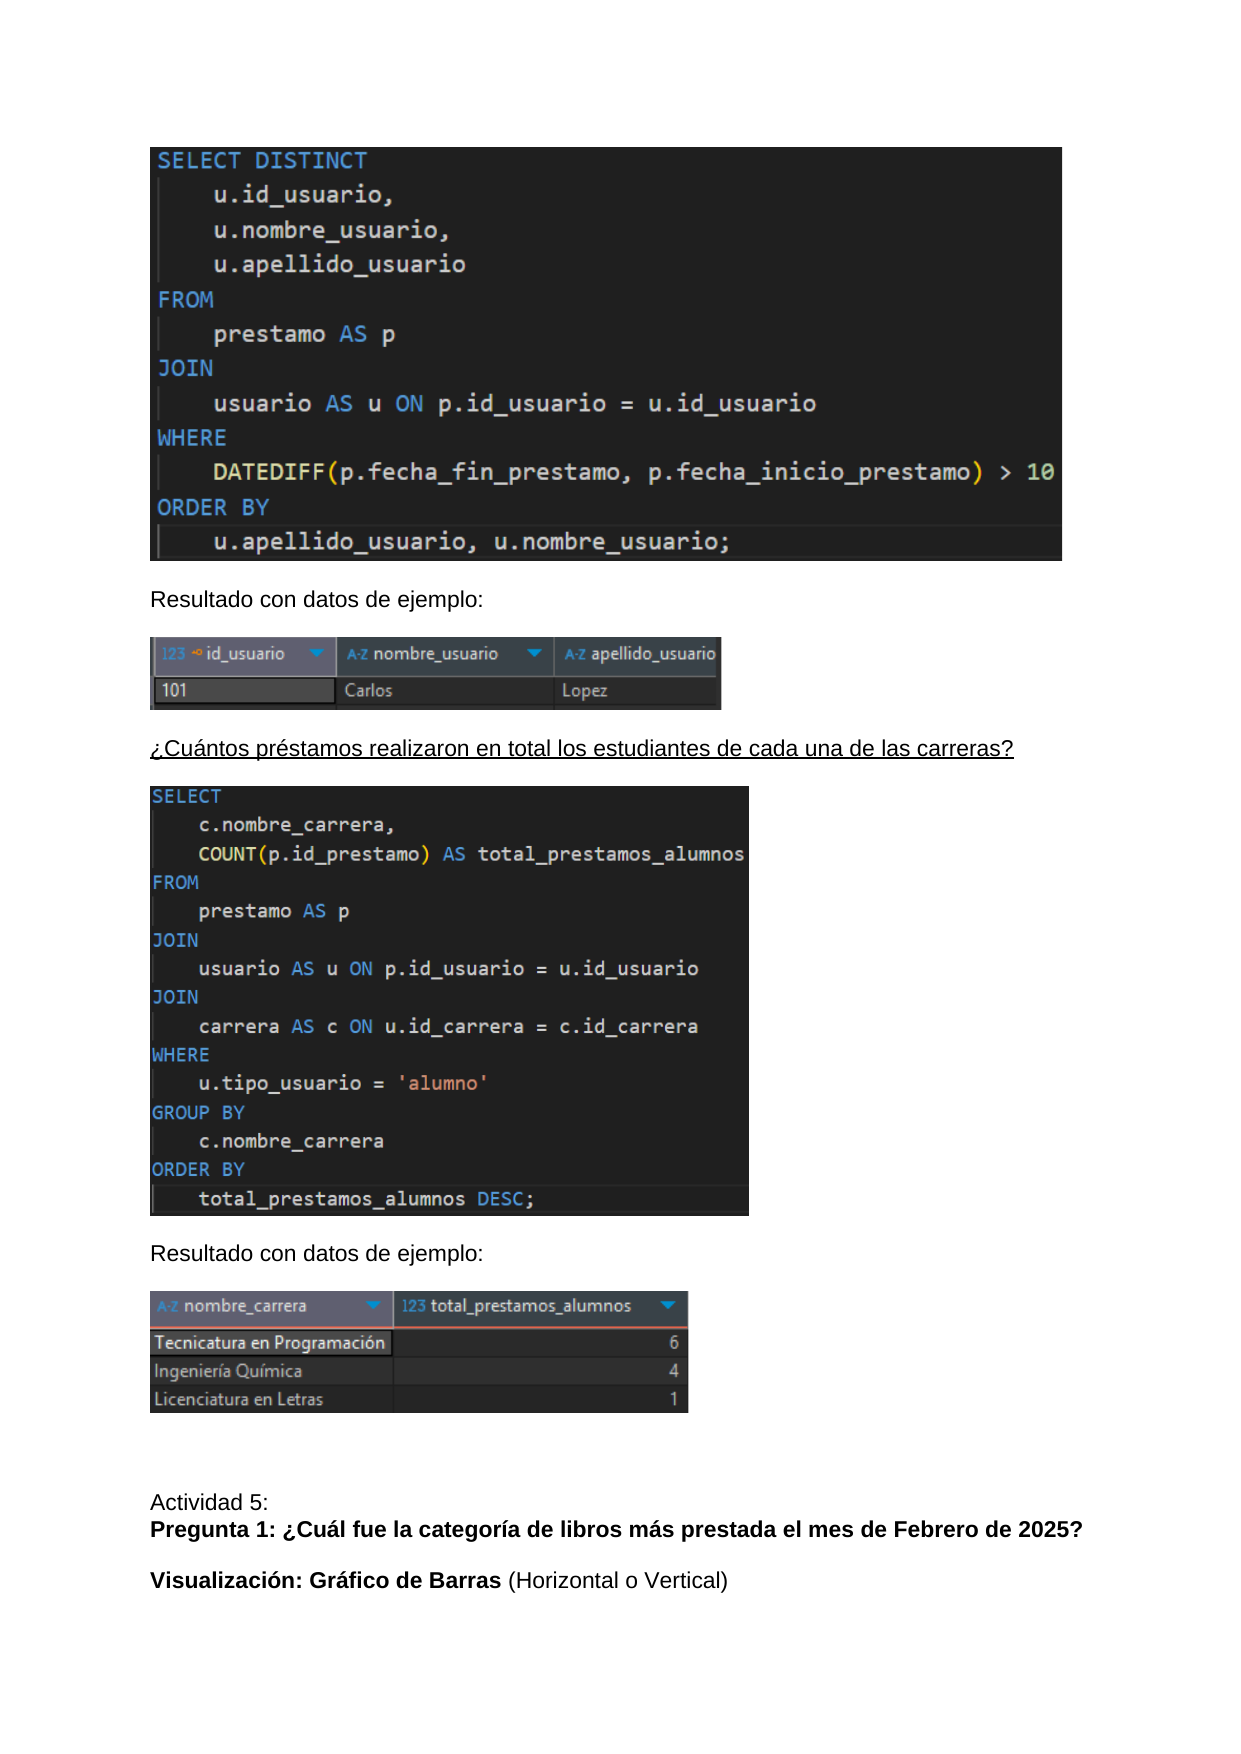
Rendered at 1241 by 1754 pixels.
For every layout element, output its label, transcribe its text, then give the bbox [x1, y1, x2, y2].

text Actividad 5: Pregunta 1: ¿Cuál fue la categoría de libros más prestada el mes de Febrero de 2025? [150, 1489, 1090, 1542]
text Visualización: Gráfico de Barras (Horizontal o Vertical) [150, 1567, 1090, 1593]
text Resultado con datos de ejemplo: [150, 586, 1090, 612]
text ¿Cuántos préstamos realizaron en total los estudiantes de cada una de las carreras? [150, 734, 1090, 761]
picture [150, 637, 722, 710]
text Resultado con datos de ejemplo: [150, 1240, 1090, 1267]
picture [150, 147, 1063, 561]
picture [150, 786, 749, 1216]
picture [150, 1291, 689, 1413]
